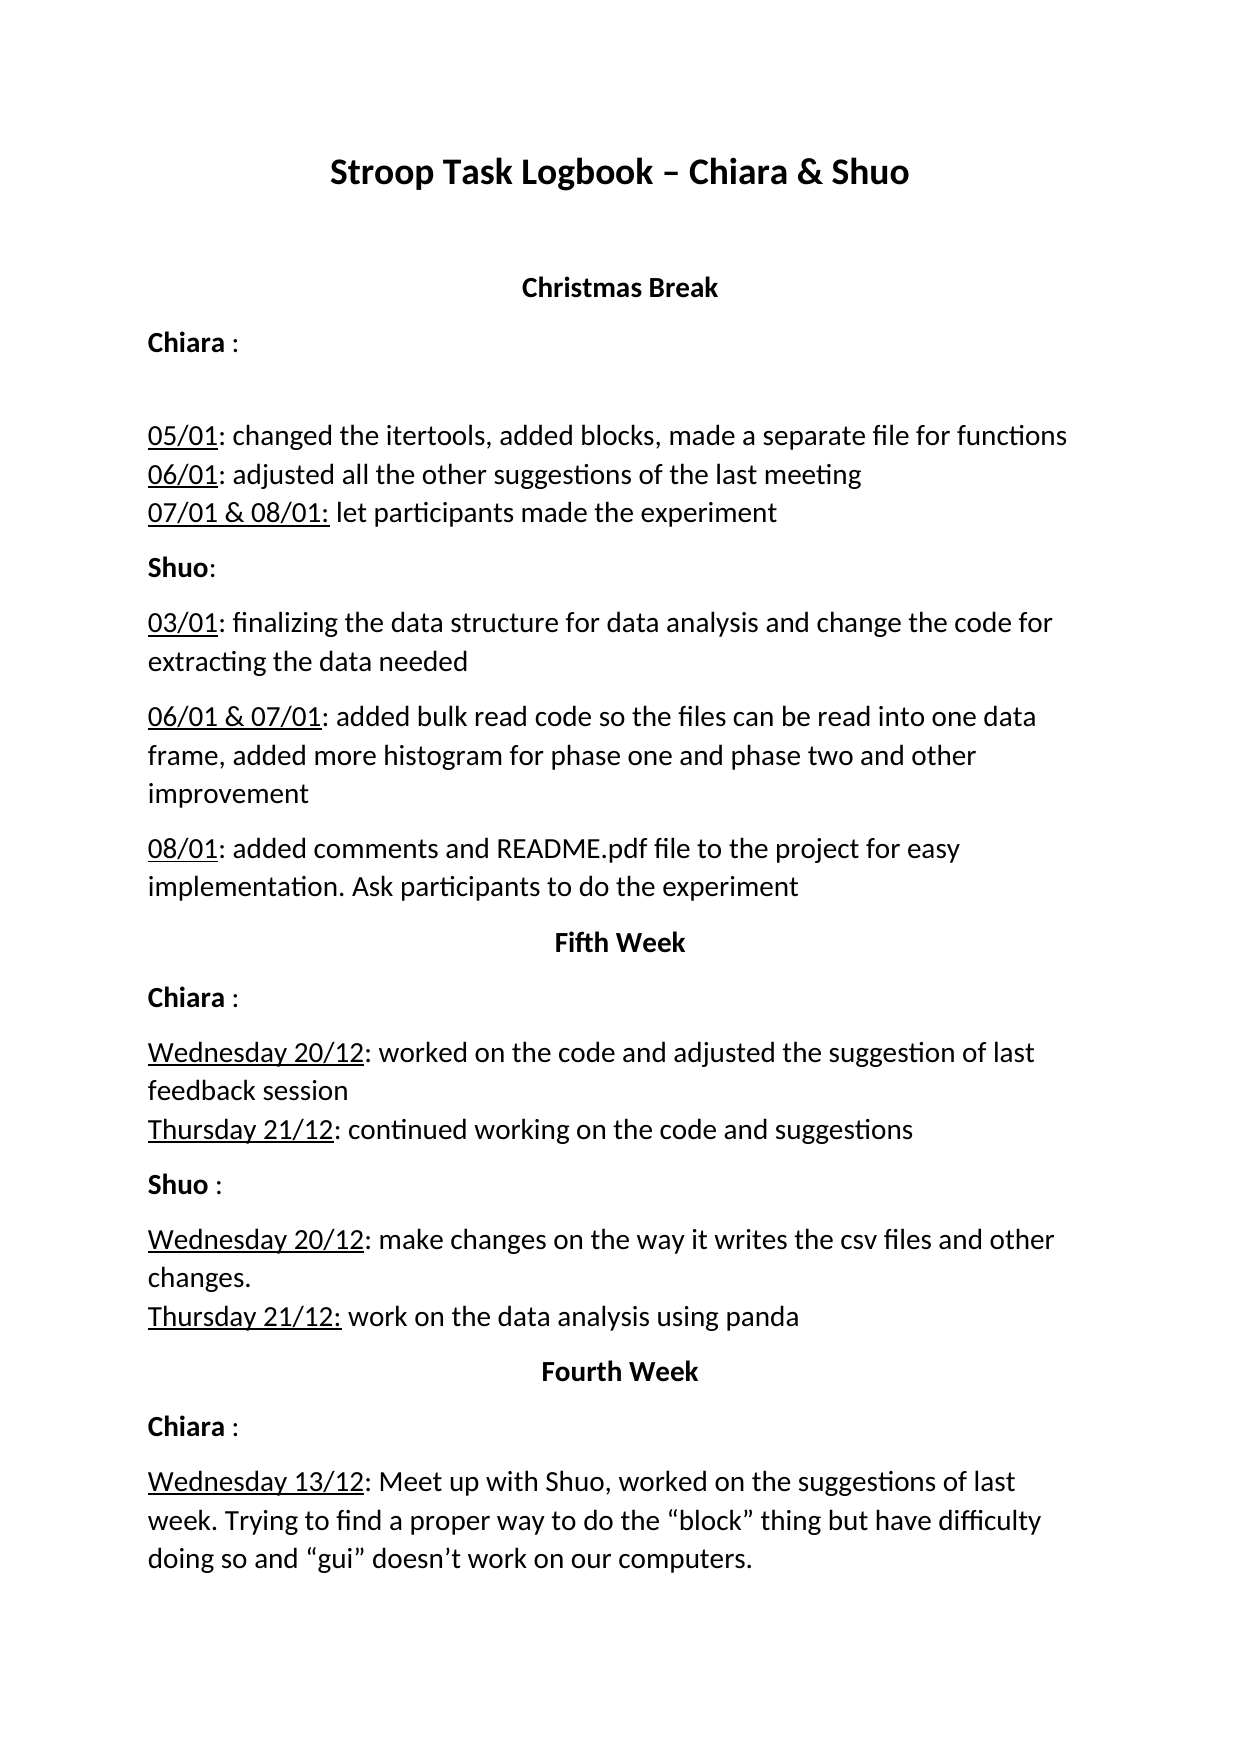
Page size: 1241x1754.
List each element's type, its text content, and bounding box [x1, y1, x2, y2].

text 03/01: finalizing the data structure for data analysis and change the code for extracting the data needed [148, 604, 1093, 679]
text Wednesday 13/12: Meet up with Shuo, worked on the suggestions of last week. Trying to find a proper way to do the “block” thing but have difficulty doing so and “gui” doesn’t work on our computers. [148, 1463, 1093, 1576]
text Fifth Week [148, 924, 1093, 959]
text Stroop Task Logbook – Chiara & Shuo [148, 148, 1093, 193]
text Christmas Break [148, 269, 1093, 304]
text Wednesday 20/12: make changes on the way it writes the csv files and other changes. Thursday 21/12: work on the data analysis using panda [148, 1221, 1093, 1333]
text Chiara : [148, 324, 1093, 359]
text Fourth Week [148, 1353, 1093, 1388]
text 06/01 & 07/01: added bulk read code so the files can be read into one data frame, added more histogram for phase one and phase two and other improvement [148, 698, 1093, 811]
text Chiara : [148, 1408, 1093, 1444]
text Shuo: [148, 549, 1093, 585]
text Wednesday 20/12: worked on the code and adjusted the suggestion of last feedback session Thursday 21/12: continued working on the code and suggestions [148, 1034, 1093, 1146]
text Shuo : [148, 1166, 1093, 1201]
text 08/01: added comments and README.pdf file to the project for easy implementation. Ask participants to do the experiment [148, 830, 1093, 904]
text Chiara : [148, 979, 1093, 1014]
text 05/01: changed the itertools, added blocks, made a separate file for functions 06/01: adjusted all the other suggestions of the last meeting 07/01 & 08/01: let participants made the experiment [148, 379, 1093, 530]
